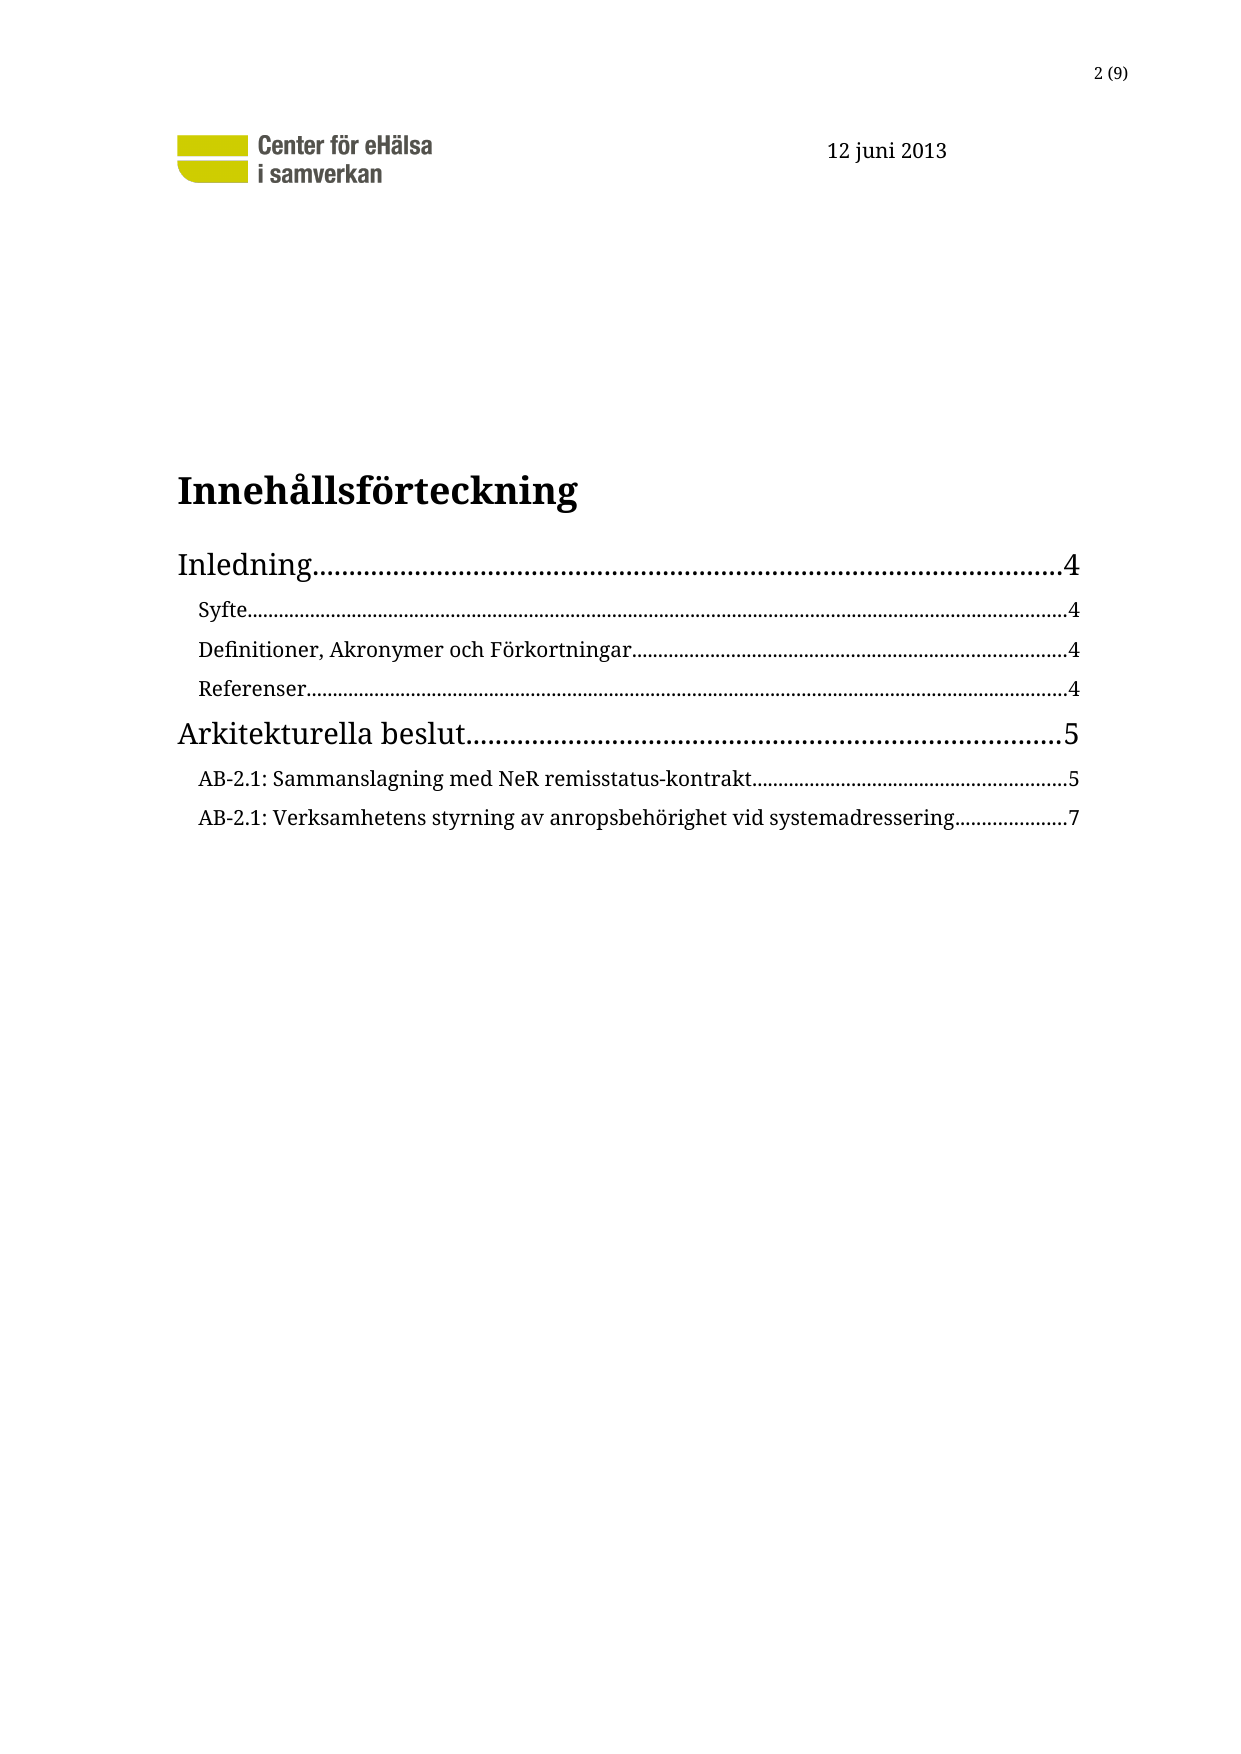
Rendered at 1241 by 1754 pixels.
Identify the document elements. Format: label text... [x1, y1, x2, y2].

text Referenser 4 [198, 673, 1081, 703]
picture [177, 135, 432, 183]
text AB-2.1: Verksamhetens styrning av anropsbehörighet vid systemadressering 7 [198, 803, 1081, 832]
text Syfte 4 [198, 594, 1081, 623]
text Innehållsförteckning [177, 464, 1081, 515]
text Definitioner, Akronymer och Förkortningar 4 [198, 634, 1081, 663]
text Arkitekturella beslut 5 [177, 713, 1081, 753]
text Inledning 4 [177, 544, 1081, 584]
text AB-2.1: Sammanslagning med NeR remisstatus-kontrakt 5 [198, 763, 1081, 792]
